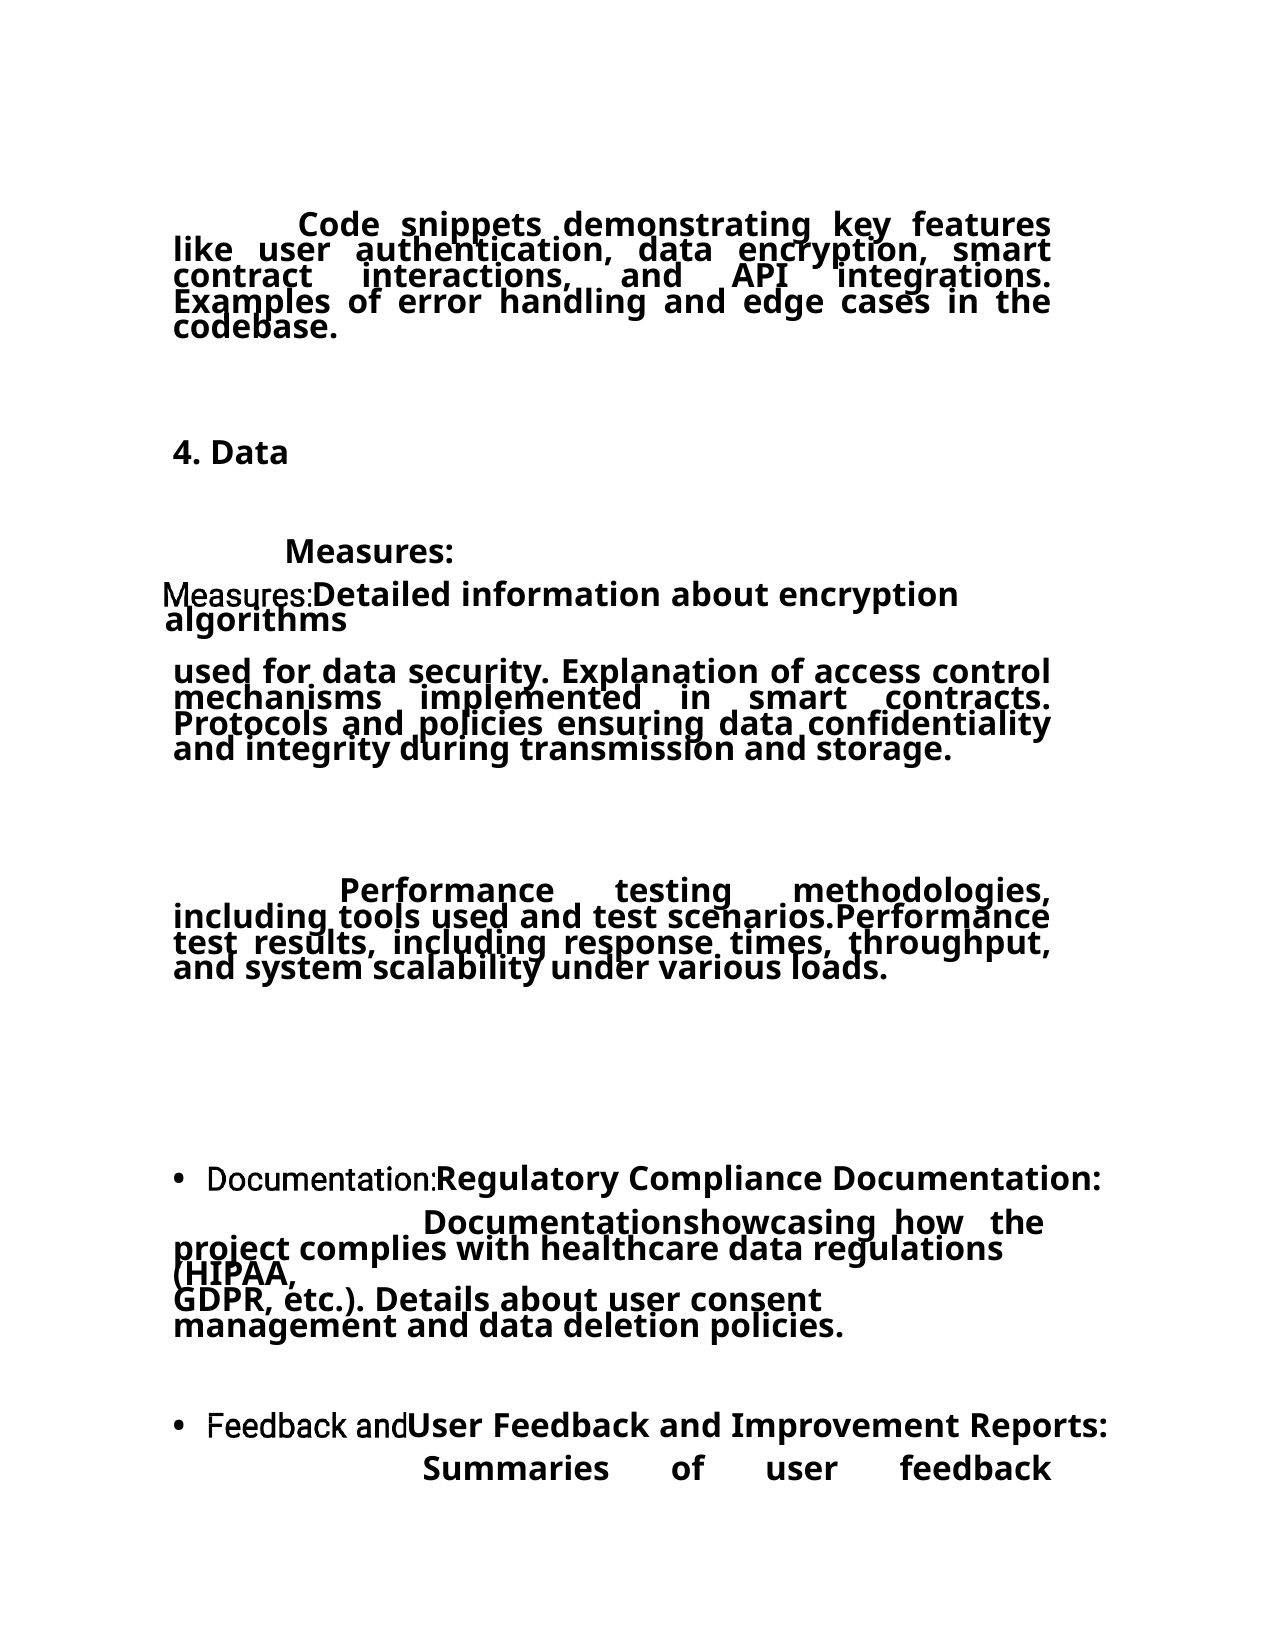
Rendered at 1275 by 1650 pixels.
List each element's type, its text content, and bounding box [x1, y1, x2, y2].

text used for data security. Explanation of access control mechanisms implemented in smart contracts. Protocols and policies ensuring data confidentiality and integrity during transmission and storage. [173, 663, 1051, 766]
text Measures: [284, 544, 1125, 569]
list User Feedback and Improvement Reports: [172, 1417, 1125, 1442]
text Performance testing methodologies, including tools used and test scenarios.Performance test results, including response times, throughput, and system scalability under various loads. [173, 882, 1051, 985]
text Documentation showcasing how the project complies with healthcare data regulations (HIPAA, [173, 1214, 1051, 1291]
text Detailed information about encryption algorithms [164, 587, 1125, 637]
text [173, 1460, 1052, 1486]
text 4. Data [173, 444, 1125, 469]
list Regulatory Compliance Documentation: [172, 1171, 490, 1196]
text Code snippets demonstrating key features like user authentication, data encryption, smart contract interactions, and API integrations. Examples of error handling and edge cases in the codebase. [173, 216, 1051, 344]
list Regulatory Compliance Documentation: [485, 1171, 714, 1196]
list Regulatory Compliance Documentation: [709, 1171, 1125, 1196]
text GDPR, etc.). Details about user consent management and data deletion policies. [173, 1291, 1052, 1342]
